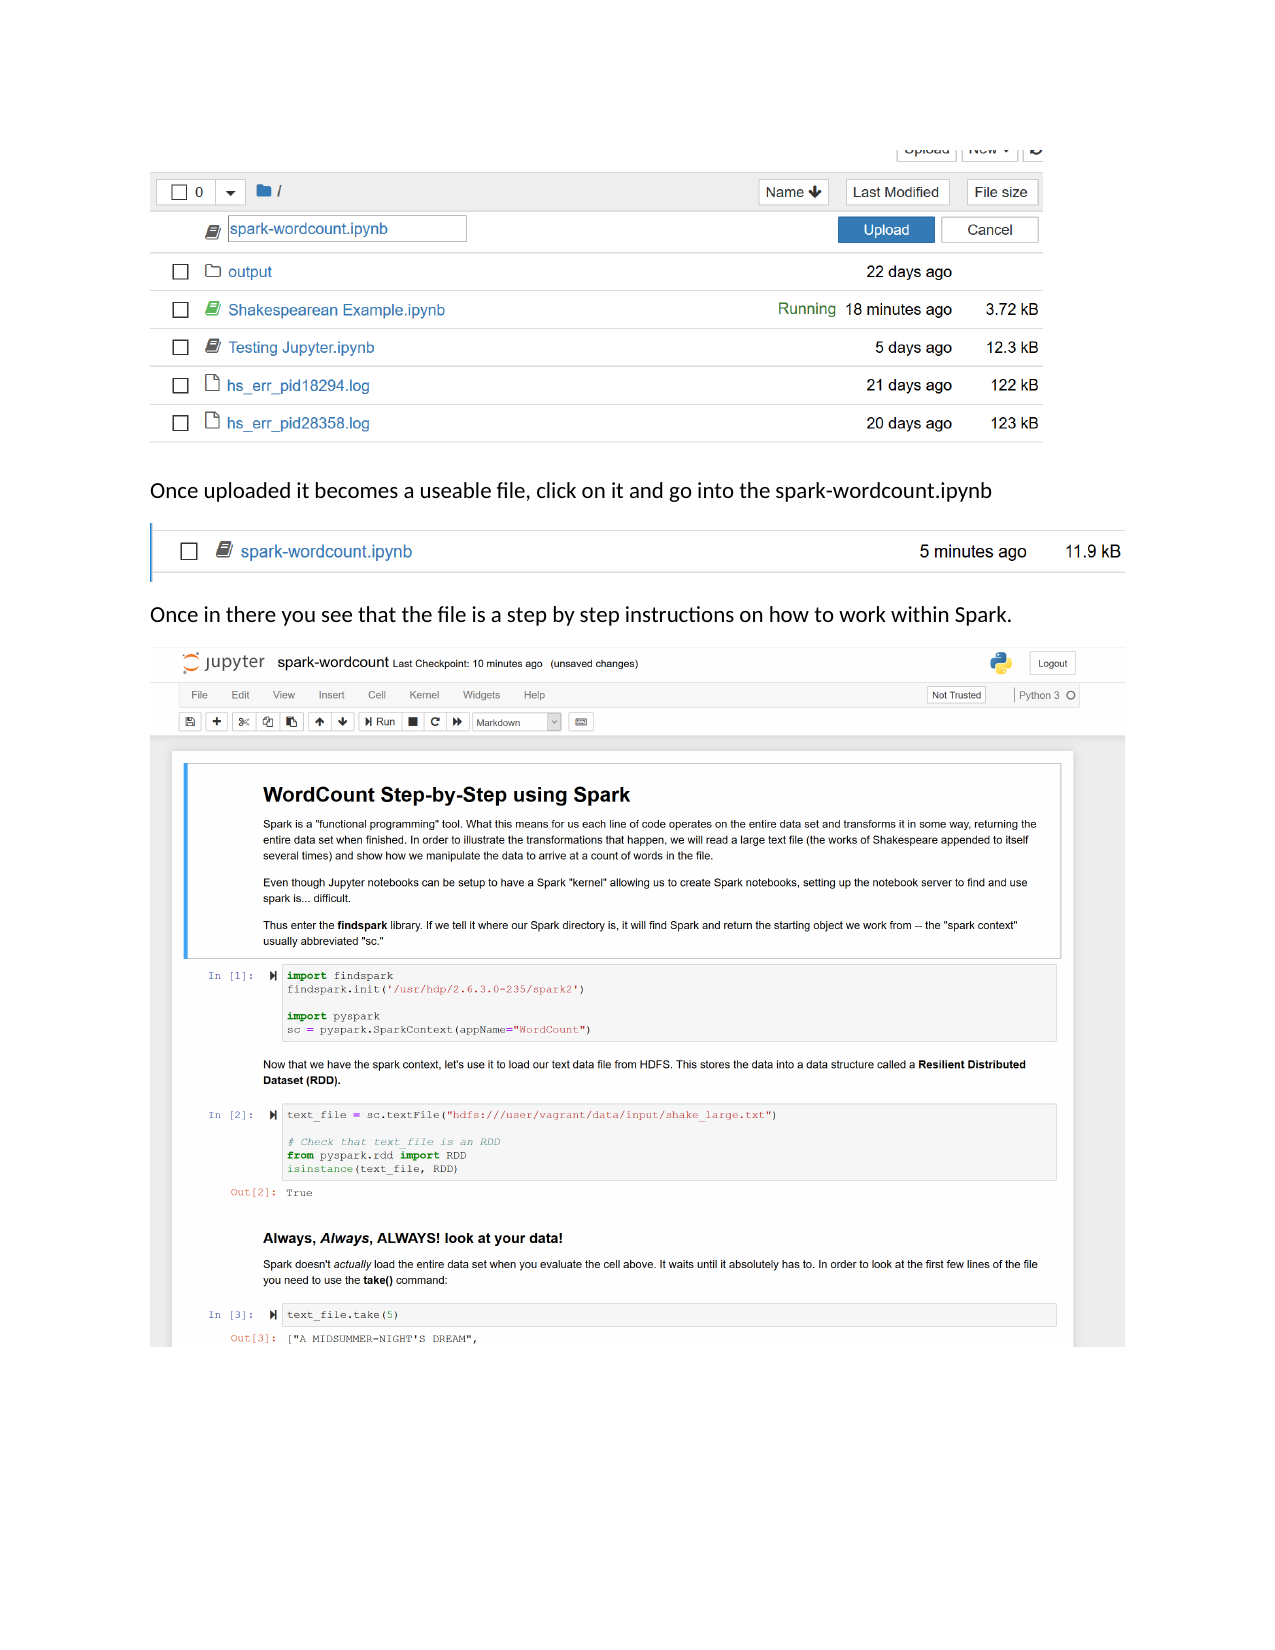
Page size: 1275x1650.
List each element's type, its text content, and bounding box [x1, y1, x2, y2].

picture [150, 523, 1125, 582]
text Once in there you see that the file is a step by step instructions on how to work within Spark. [150, 600, 1125, 628]
picture [150, 647, 1125, 1347]
text Once uploaded it becomes a useable file, click on it and go into the spark-wordcount.ipynb [150, 476, 1125, 504]
picture [150, 150, 1043, 458]
